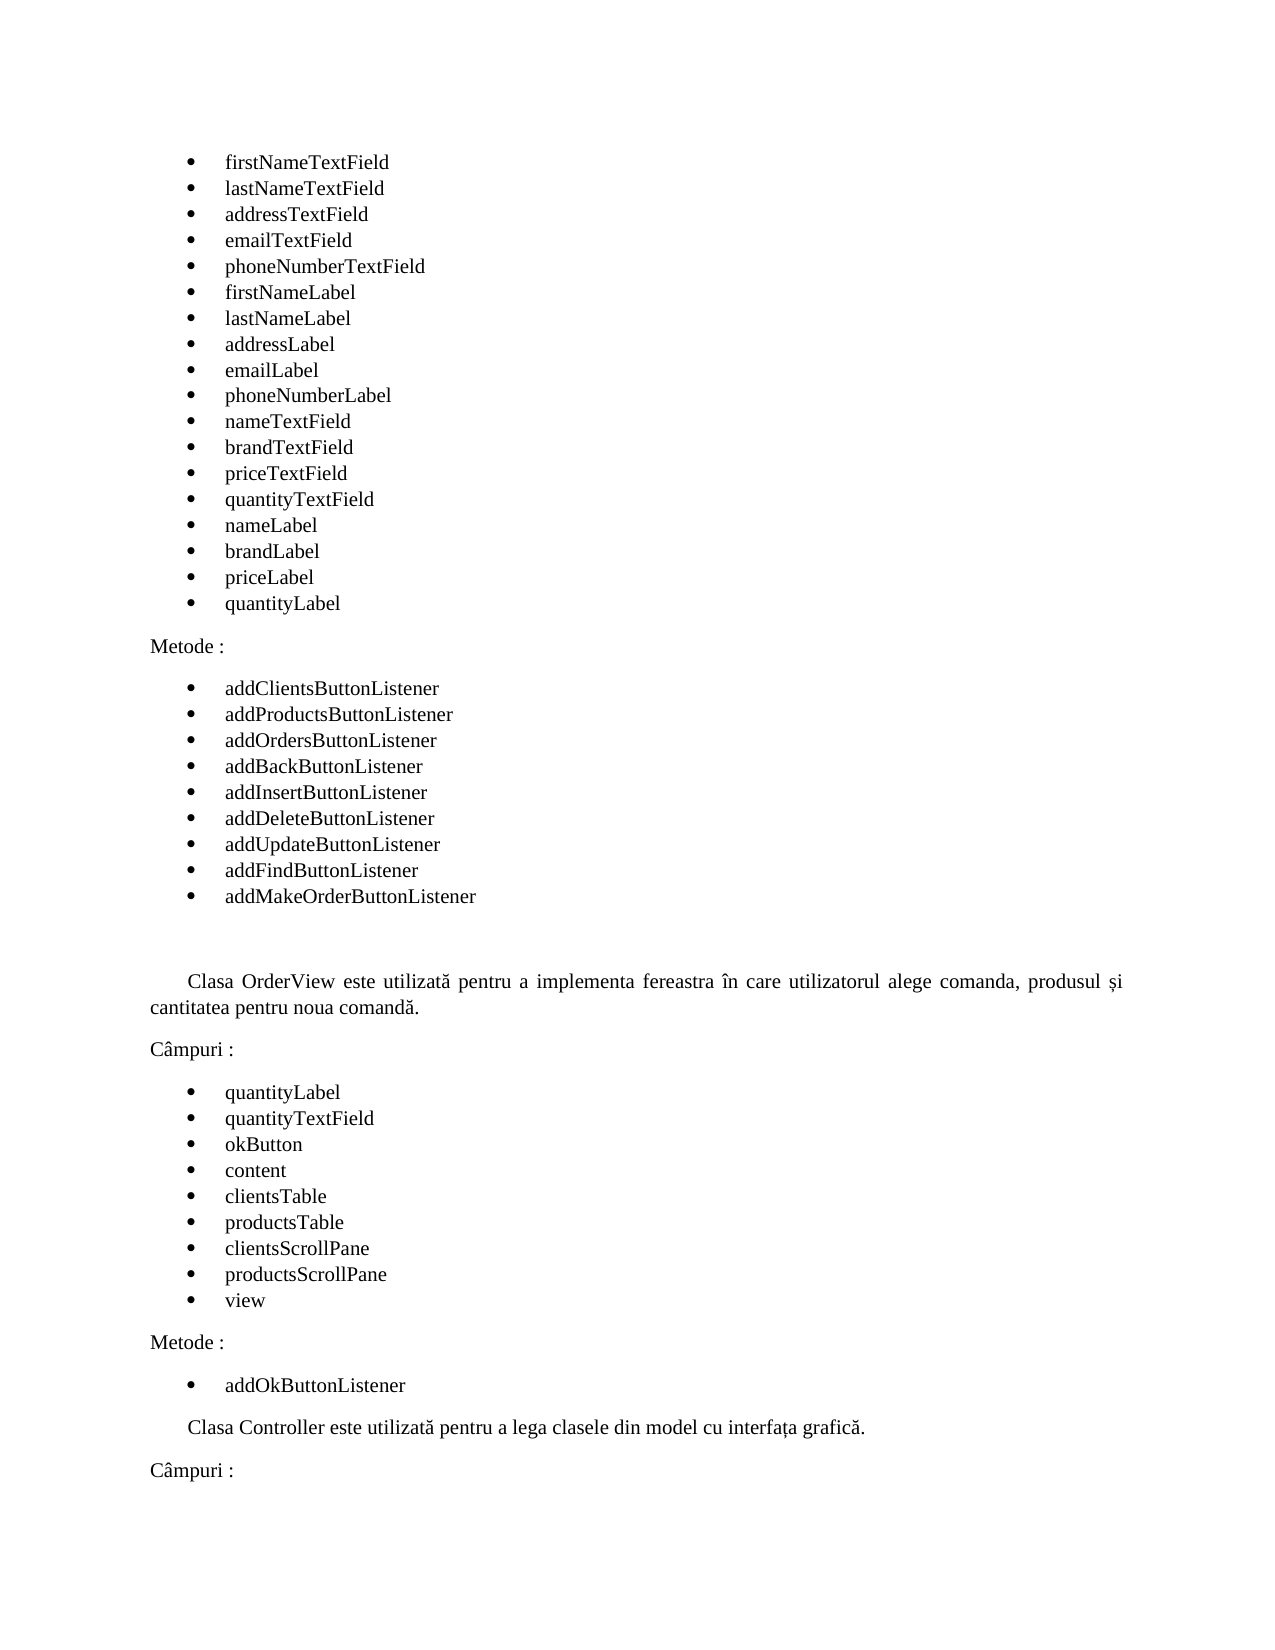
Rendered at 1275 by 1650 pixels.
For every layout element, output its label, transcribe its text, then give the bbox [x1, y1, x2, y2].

text Câmpuri : [150, 1037, 1125, 1061]
list firstNameLabel [187, 280, 1125, 304]
text Clasa OrderView este utilizată pentru a implementa fereastra în care utilizatorul alege comanda, produsul și cantitatea pentru noua comandă. [150, 969, 1125, 1019]
list lastNameTextField [187, 176, 1125, 200]
list brandLabel [187, 539, 1125, 563]
list priceTextField [187, 461, 1125, 485]
list emailLabel [187, 357, 1125, 382]
list firstNameTextField [187, 150, 1125, 174]
list addUpdateButtonListener [187, 832, 1125, 856]
list addFindButtonListener [187, 858, 1125, 882]
list addOkButtonListener [187, 1373, 1125, 1397]
list brandTextField [187, 435, 1125, 459]
text Clasa Controller este utilizată pentru a lega clasele din model cu interfața grafică. [150, 1415, 1125, 1439]
list addressTextField [187, 202, 1125, 226]
list phoneNumberTextField [187, 254, 1125, 278]
list quantityTextField [187, 487, 1125, 511]
list emailTextField [187, 228, 1125, 252]
list addMakeOrderButtonListener [187, 884, 1125, 908]
text Metode : [150, 633, 1125, 658]
list view [187, 1287, 1125, 1312]
list clientsTable [187, 1184, 1125, 1208]
list quantityTextField [187, 1106, 1125, 1130]
list productsTable [187, 1210, 1125, 1234]
text Câmpuri : [150, 1458, 1125, 1482]
list clientsScrollPane [187, 1236, 1125, 1260]
list productsScrollPane [187, 1262, 1125, 1286]
list quantityLabel [187, 1080, 1125, 1104]
list content [187, 1158, 1125, 1182]
list priceLabel [187, 565, 1125, 589]
list addProductsButtonListener [187, 702, 1125, 726]
text Metode : [150, 1330, 1125, 1354]
list addInsertButtonListener [187, 780, 1125, 804]
list nameTextField [187, 409, 1125, 433]
list addOrdersButtonListener [187, 728, 1125, 752]
list okButton [187, 1132, 1125, 1156]
list phoneNumberLabel [187, 383, 1125, 407]
list lastNameLabel [187, 306, 1125, 330]
list nameLabel [187, 513, 1125, 537]
list quantityLabel [187, 591, 1125, 615]
list addClientsButtonListener [187, 676, 1125, 700]
list addBackButtonListener [187, 754, 1125, 778]
list addDeleteButtonListener [187, 806, 1125, 830]
list addressLabel [187, 332, 1125, 356]
